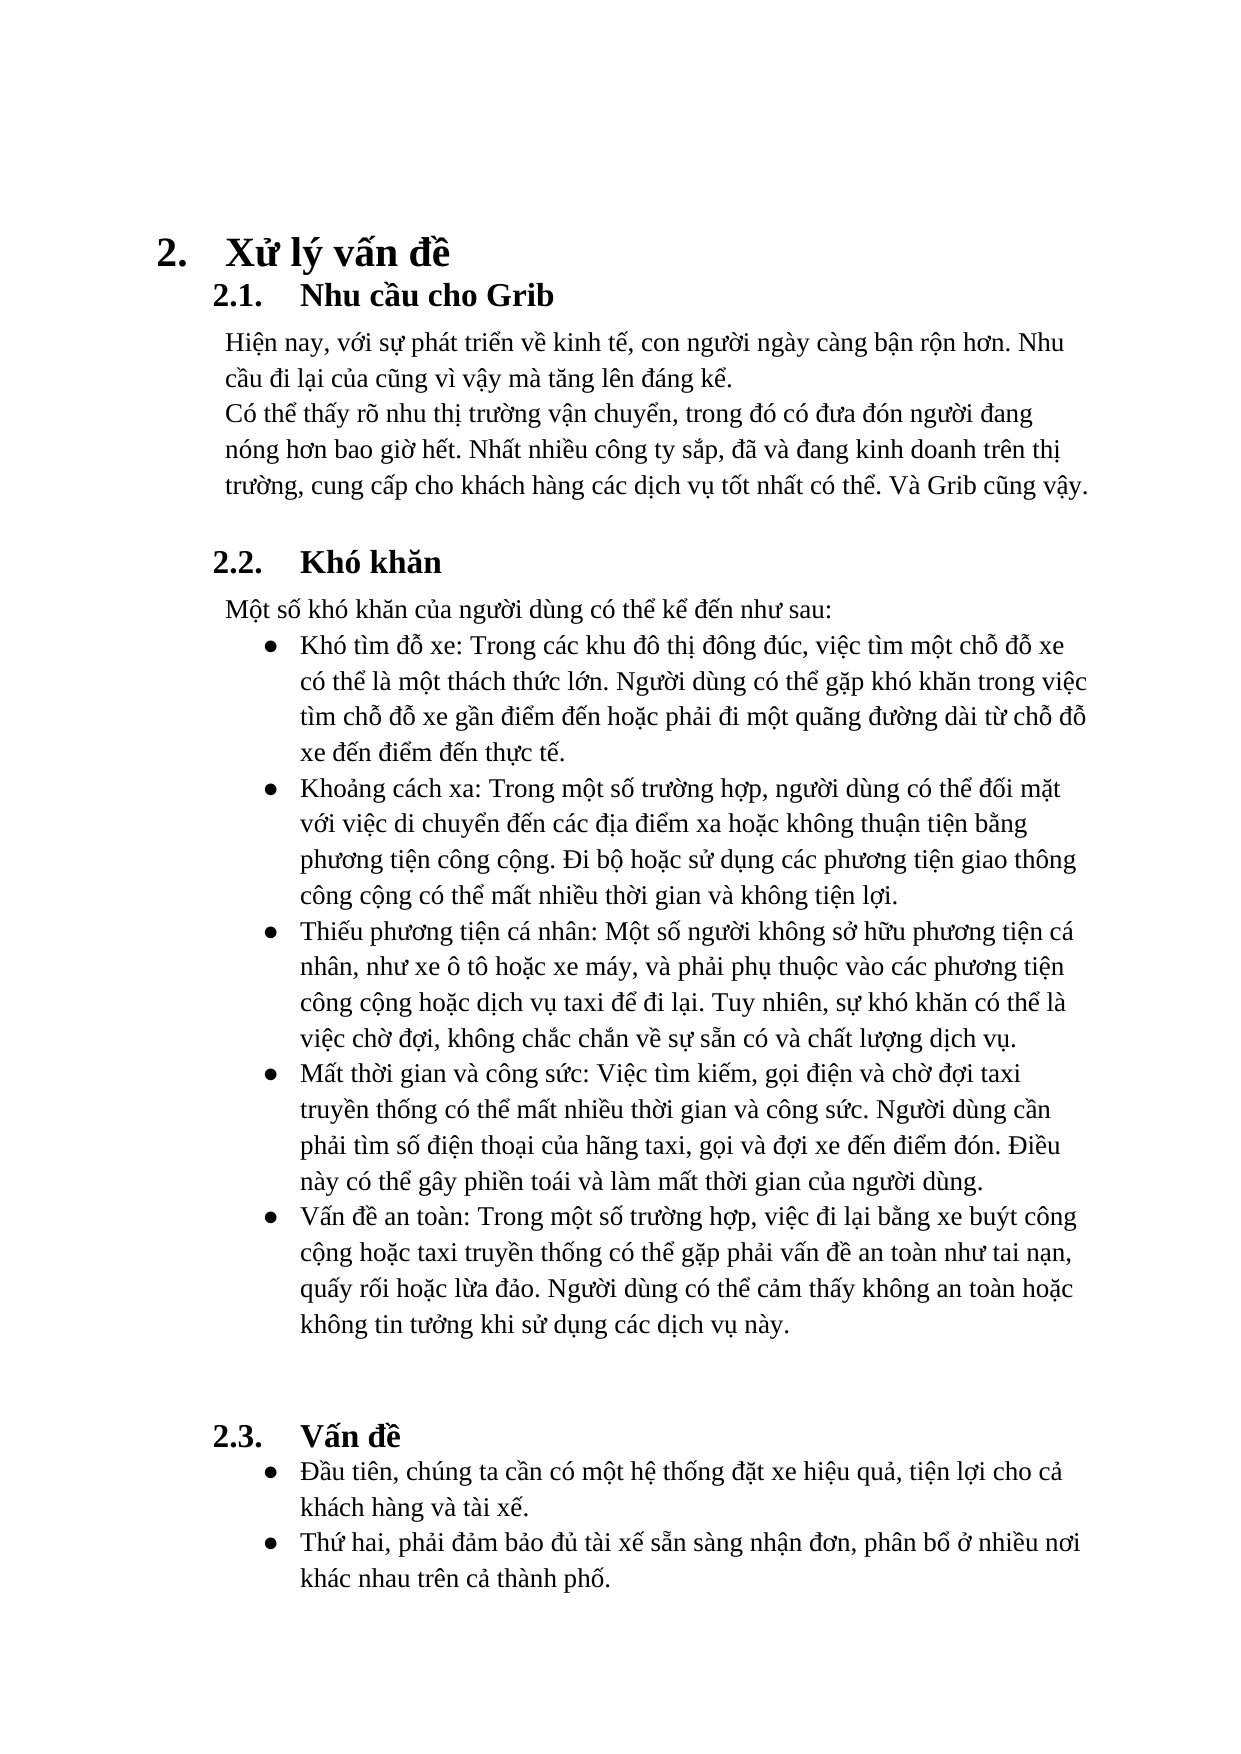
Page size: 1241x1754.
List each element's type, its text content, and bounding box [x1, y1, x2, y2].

list Mất thời gian và công sức: Việc tìm kiếm, gọi điện và chờ đợi taxi truyền thống có thể mất nhiều thời gian và công sức. Người dùng cần phải tìm số điện thoại của hãng taxi, gọi và đợi xe đến điểm đón. Điều này có thể gây phiền toái và làm mất thời gian của người dùng. [262, 1058, 1090, 1196]
list Vấn đề an toàn: Trong một số trường hợp, việc đi lại bằng xe buýt công cộng hoặc taxi truyền thống có thể gặp phải vấn đề an toàn như tai nạn, quấy rối hoặc lừa đảo. Người dùng có thể cảm thấy không an toàn hoặc không tin tưởng khi sử dụng các dịch vụ này. [262, 1201, 1090, 1339]
subtitle Nhu cầu cho Grib [262, 275, 1090, 314]
list Khoảng cách xa: Trong một số trường hợp, người dùng có thể đối mặt với việc di chuyển đến các địa điểm xa hoặc không thuận tiện bằng phương tiện công cộng. Đi bộ hoặc sử dụng các phương tiện giao thông công cộng có thể mất nhiều thời gian và không tiện lợi. [262, 772, 1090, 910]
list Thứ hai, phải đảm bảo đủ tài xế sẵn sàng nhận đơn, phân bổ ở nhiều nơi khác nhau trên cả thành phố. [262, 1526, 1090, 1593]
list Đầu tiên, chúng ta cần có một hệ thống đặt xe hiệu quả, tiện lợi cho cả khách hàng và tài xế. [262, 1455, 1090, 1522]
text Hiện nay, với sự phát triển về kinh tế, con người ngày càng bận rộn hơn. Nhu cầu đi lại của cũng vì vậy mà tăng lên đáng kể. [225, 326, 1090, 393]
list Khó tìm đỗ xe: Trong các khu đô thị đông đúc, việc tìm một chỗ đỗ xe có thể là một thách thức lớn. Người dùng có thể gặp khó khăn trong việc tìm chỗ đỗ xe gần điểm đến hoặc phải đi một quãng đường dài từ chỗ đỗ xe đến điểm đến thực tế. [262, 629, 1090, 767]
text Có thể thấy rõ nhu thị trường vận chuyển, trong đó có đưa đón người đang nóng hơn bao giờ hết. Nhất nhiều công ty sắp, đã và đang kinh doanh trên thị trường, cung cấp cho khách hàng các dịch vụ tốt nhất có thể. Và Grib cũng vậy. [225, 398, 1090, 500]
subtitle Khó khăn [262, 542, 1090, 581]
subtitle Xử lý vấn đề [187, 227, 1090, 275]
text Một số khó khăn của người dùng có thể kể đến như sau: [225, 593, 1090, 624]
list Thiếu phương tiện cá nhân: Một số người không sở hữu phương tiện cá nhân, như xe ô tô hoặc xe máy, và phải phụ thuộc vào các phương tiện công cộng hoặc dịch vụ taxi để đi lại. Tuy nhiên, sự khó khăn có thể là việc chờ đợi, không chắc chắn về sự sẵn có và chất lượng dịch vụ. [262, 915, 1090, 1053]
subtitle Vấn đề [262, 1417, 1090, 1455]
